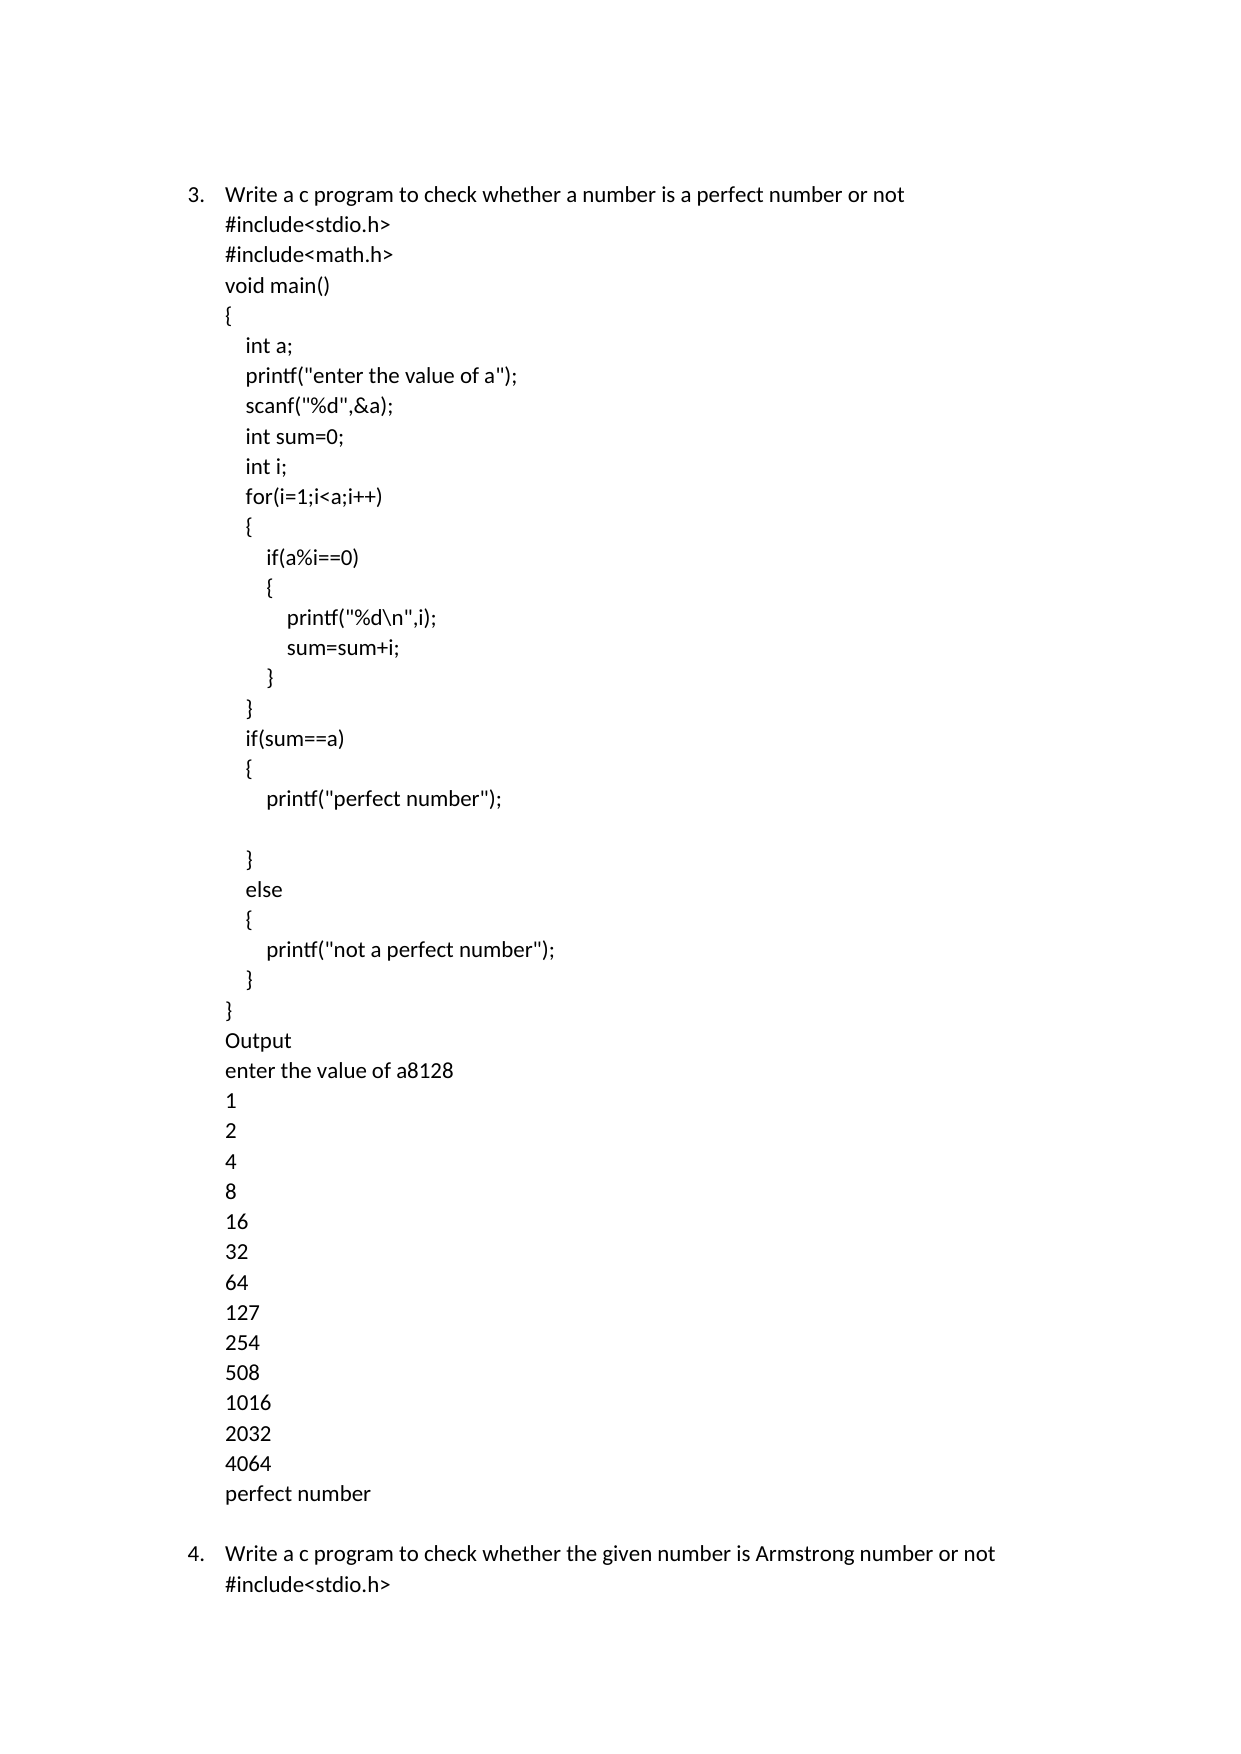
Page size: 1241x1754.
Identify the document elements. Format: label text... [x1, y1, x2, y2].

list #include<stdio.h> [225, 210, 1090, 238]
list int sum=0; [225, 422, 1090, 450]
list printf("enter the value of a"); [225, 361, 1090, 389]
list 508 [225, 1358, 1090, 1386]
list for(i=1;i<a;i++) [225, 482, 1090, 510]
list 64 [225, 1268, 1090, 1296]
list { [225, 301, 1090, 329]
list Write a c program to check whether a number is a perfect number or not [187, 180, 1090, 208]
list sum=sum+i; [225, 633, 1090, 661]
list Write a c program to check whether the given number is Armstrong number or not [187, 1539, 1090, 1568]
list { [225, 754, 1090, 782]
list else [225, 875, 1090, 903]
list 4 [225, 1147, 1090, 1175]
list 2 [225, 1117, 1090, 1145]
list 254 [225, 1328, 1090, 1356]
list } [225, 694, 1090, 722]
list 8 [225, 1177, 1090, 1205]
list 127 [225, 1298, 1090, 1326]
list Output [225, 1026, 1090, 1054]
list { [225, 905, 1090, 933]
list #include<stdio.h> [225, 1570, 1090, 1598]
list int a; [225, 331, 1090, 359]
list printf("%d\n",i); [225, 603, 1090, 631]
list if(sum==a) [225, 724, 1090, 752]
list perfect number [225, 1479, 1090, 1507]
list 32 [225, 1237, 1090, 1266]
list enter the value of a8128 [225, 1056, 1090, 1084]
list printf("not a perfect number"); [225, 935, 1090, 963]
list scanf("%d",&a); [225, 392, 1090, 420]
list 1016 [225, 1388, 1090, 1417]
list 16 [225, 1207, 1090, 1235]
list } [225, 845, 1090, 873]
list 2032 [225, 1419, 1090, 1447]
list if(a%i==0) [225, 543, 1090, 571]
list } [225, 663, 1090, 692]
list void main() [225, 271, 1090, 299]
list 4064 [225, 1449, 1090, 1477]
list #include<math.h> [225, 241, 1090, 269]
list { [225, 573, 1090, 601]
list 1 [225, 1086, 1090, 1114]
list } [225, 996, 1090, 1024]
list printf("perfect number"); [225, 784, 1090, 812]
list { [225, 512, 1090, 541]
list } [225, 966, 1090, 994]
list int i; [225, 452, 1090, 480]
